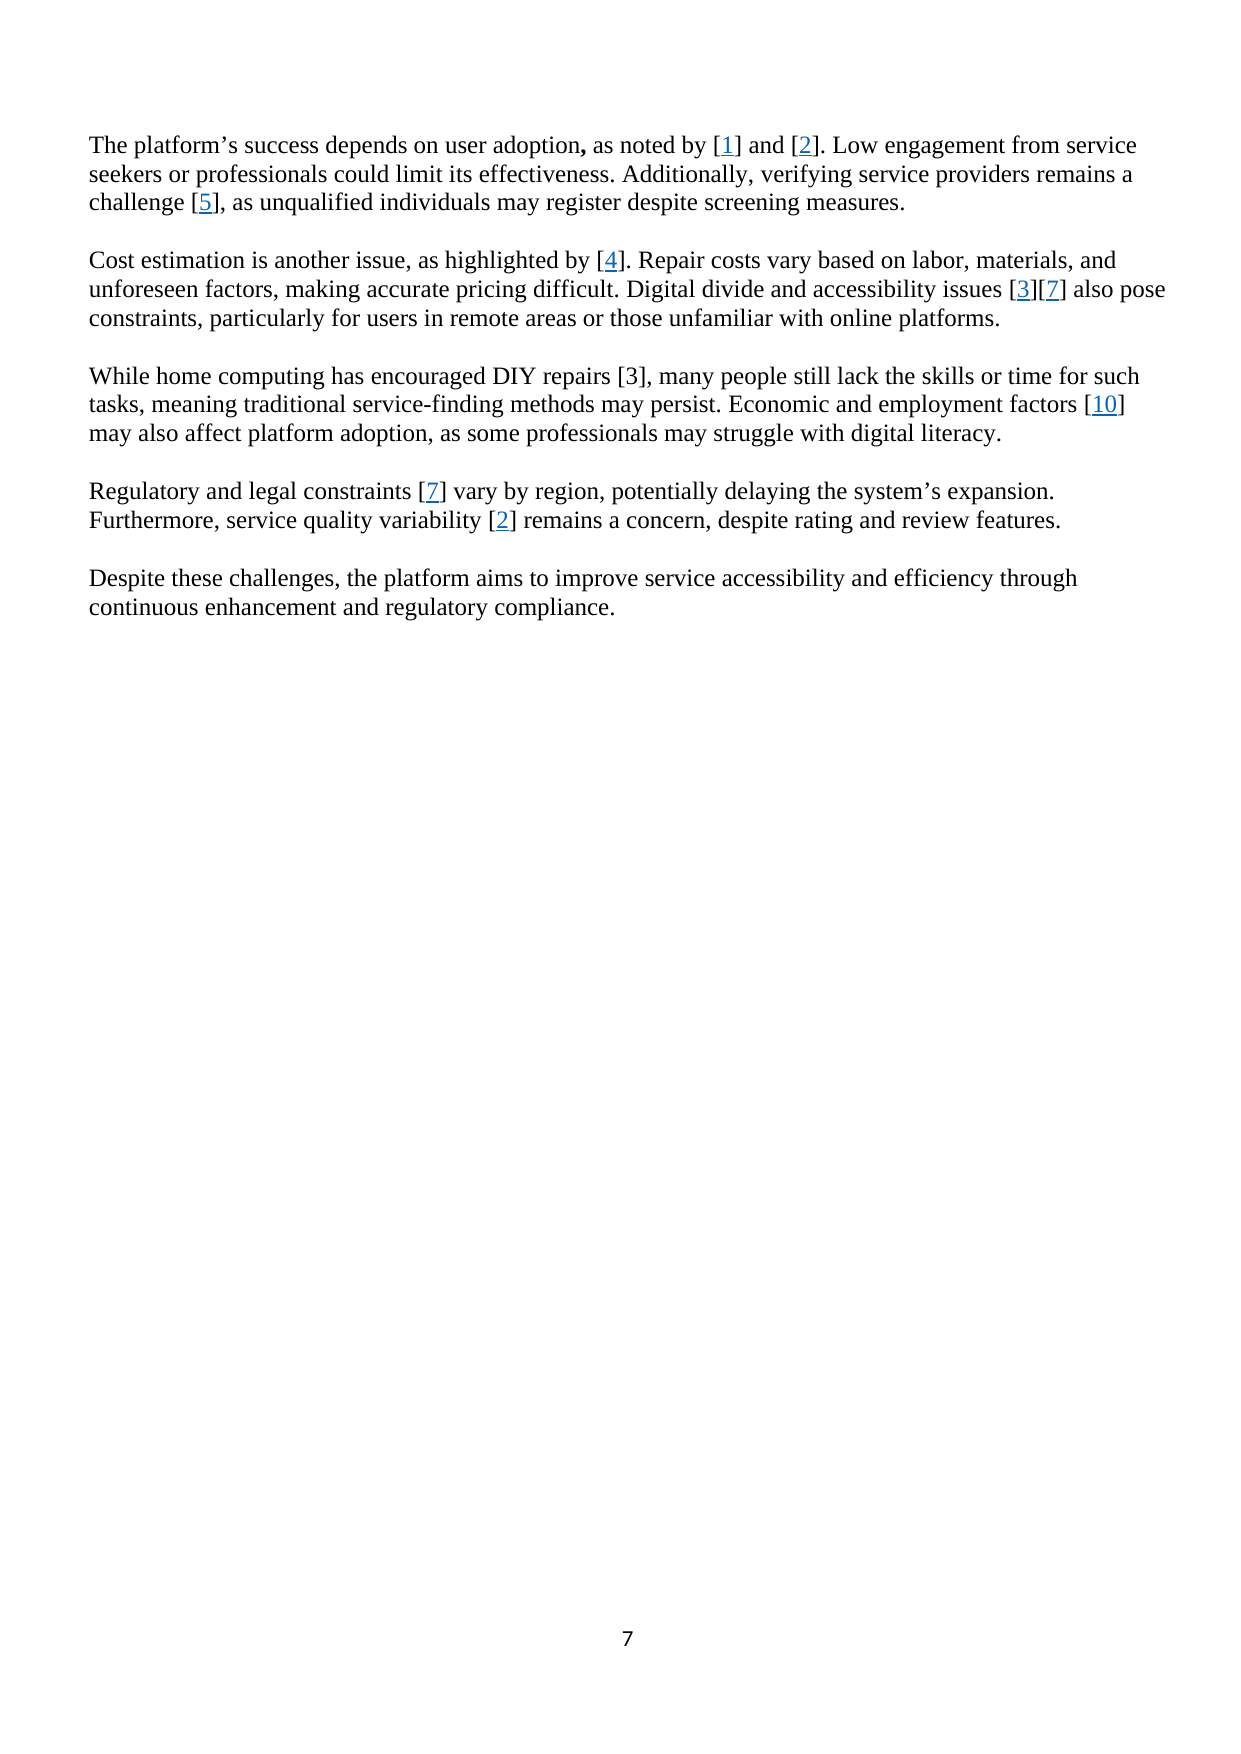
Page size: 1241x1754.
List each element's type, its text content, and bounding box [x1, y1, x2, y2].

text The platform’s success depends on user adoption, as noted by [1] and [2]. Low engagement from service seekers or professionals could limit its effectiveness. Additionally, verifying service providers remains a challenge [5], as unqualified individuals may register despite screening measures. [89, 130, 1166, 216]
text Regulatory and legal constraints [7] vary by region, potentially delaying the system’s expansion. Furthermore, service quality variability [2] remains a concern, despite rating and review features. [89, 476, 1166, 534]
text Despite these challenges, the platform aims to improve service accessibility and efficiency through continuous enhancement and regulatory compliance. [89, 563, 1166, 620]
text Cost estimation is another issue, as highlighted by [4]. Repair costs vary based on labor, materials, and unforeseen factors, making accurate pricing difficult. Digital divide and accessibility issues [3][7] also pose constraints, particularly for users in remote areas or those unfamiliar with online platforms. [89, 245, 1166, 332]
text While home computing has encouraged DIY repairs [3], many people still lack the skills or time for such tasks, meaning traditional service-finding methods may persist. Economic and employment factors [10] may also affect platform adoption, as some professionals may struggle with digital literacy. [89, 361, 1166, 447]
